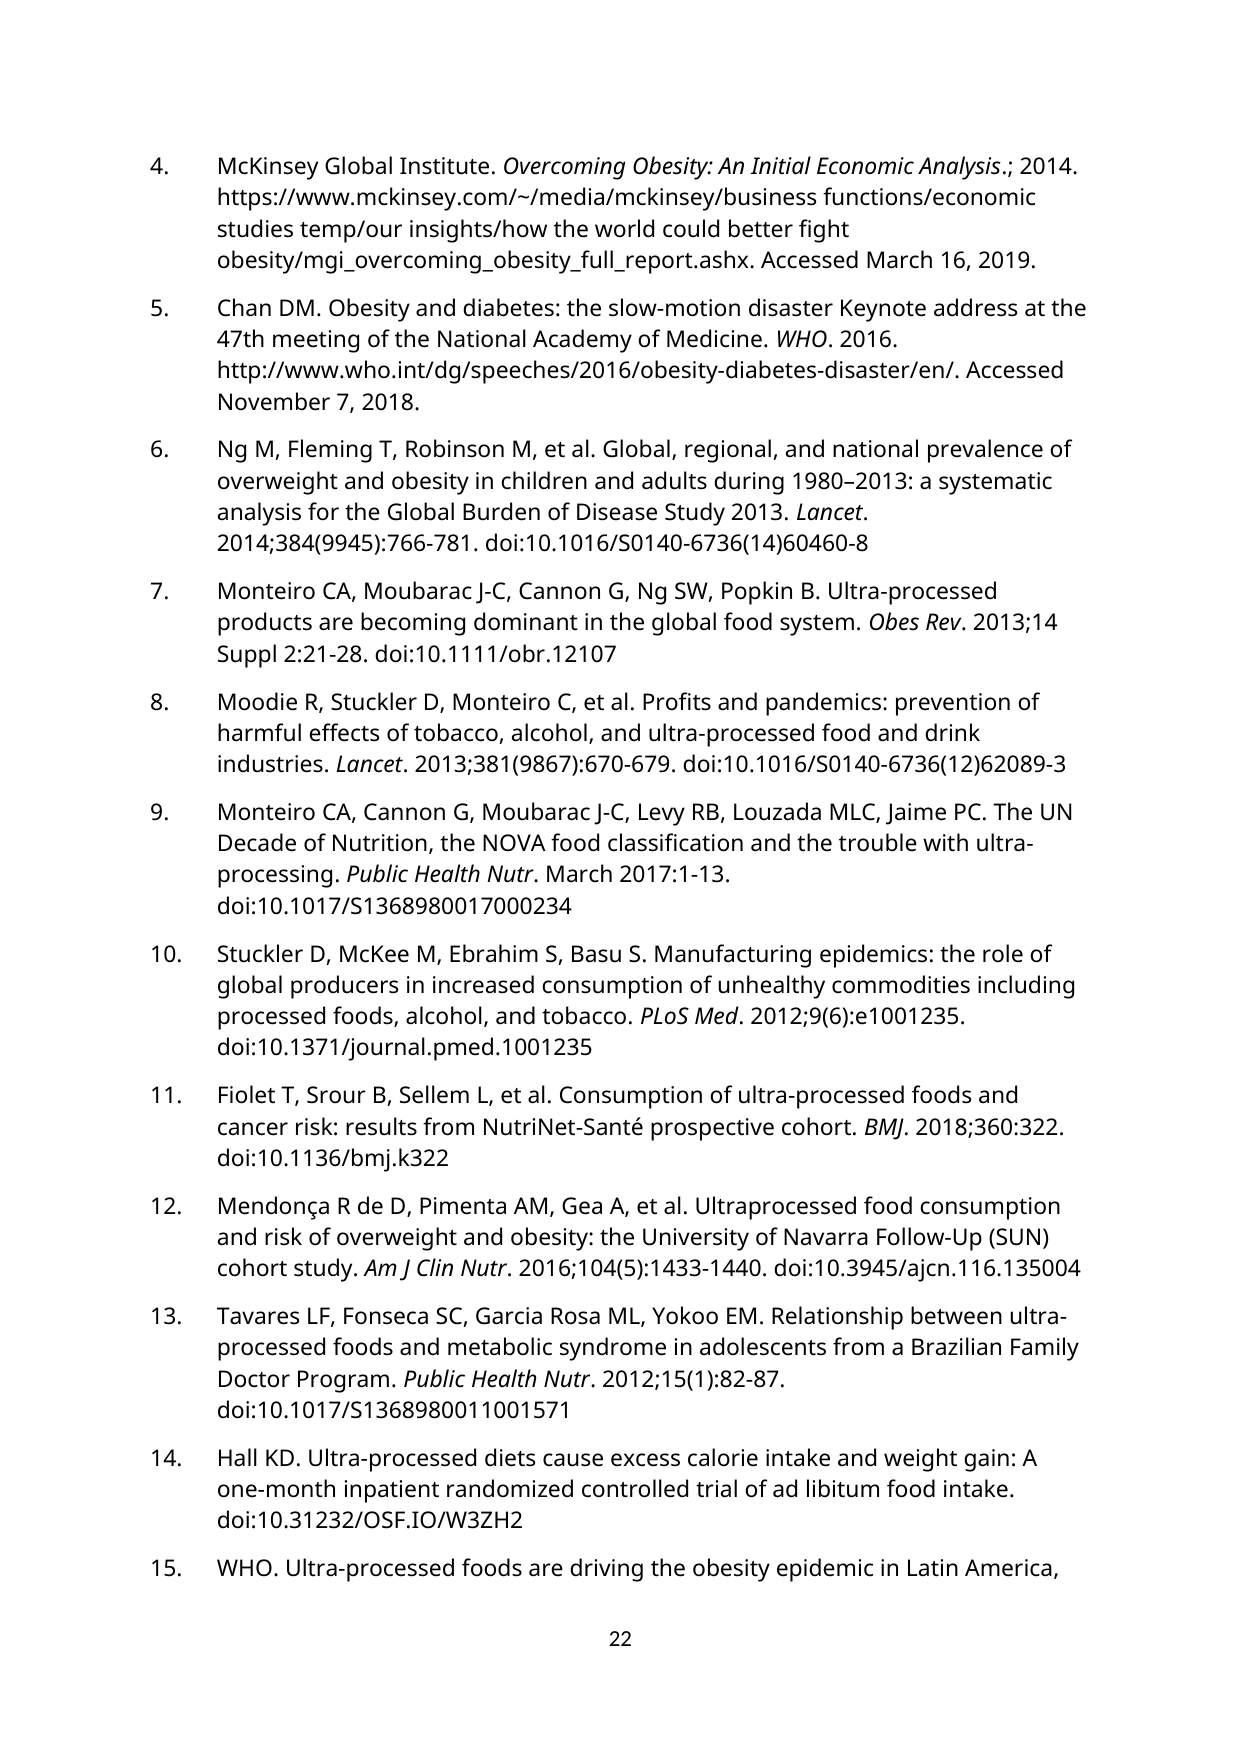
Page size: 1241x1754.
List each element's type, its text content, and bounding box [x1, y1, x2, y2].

text 9. Monteiro CA, Cannon G, Moubarac J-C, Levy RB, Louzada MLC, Jaime PC. The UN Decade of Nutrition, the NOVA food classification and the trouble with ultra-processing. Public Health Nutr. March 2017:1-13. doi:10.1017/S1368980017000234 [150, 796, 1090, 921]
text 8. Moodie R, Stuckler D, Monteiro C, et al. Profits and pandemics: prevention of harmful effects of tobacco, alcohol, and ultra-processed food and drink industries. Lancet. 2013;381(9867):670-679. doi:10.1016/S0140-6736(12)62089-3 [150, 685, 1090, 779]
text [150, 1552, 1090, 1583]
text 10. Stuckler D, McKee M, Ebrahim S, Basu S. Manufacturing epidemics: the role of global producers in increased consumption of unhealthy commodities including processed foods, alcohol, and tobacco. PLoS Med. 2012;9(6):e1001235. doi:10.1371/journal.pmed.1001235 [150, 937, 1090, 1062]
text 13. Tavares LF, Fonseca SC, Garcia Rosa ML, Yokoo EM. Relationship between ultra-processed foods and metabolic syndrome in adolescents from a Brazilian Family Doctor Program. Public Health Nutr. 2012;15(1):82-87. doi:10.1017/S1368980011001571 [150, 1300, 1090, 1425]
text 12. Mendonça R de D, Pimenta AM, Gea A, et al. Ultraprocessed food consumption and risk of overweight and obesity: the University of Navarra Follow-Up (SUN) cohort study. Am J Clin Nutr. 2016;104(5):1433-1440. doi:10.3945/ajcn.116.135004 [150, 1189, 1090, 1283]
text 7. Monteiro CA, Moubarac J-C, Cannon G, Ng SW, Popkin B. Ultra-processed products are becoming dominant in the global food system. Obes Rev. 2013;14 Suppl 2:21-28. doi:10.1111/obr.12107 [150, 575, 1090, 669]
text 4. McKinsey Global Institute. Overcoming Obesity: An Initial Economic Analysis.; 2014. https://www.mckinsey.com/~/media/mckinsey/business functions/economic studies temp/our insights/how the world could better fight obesity/mgi_overcoming_obesity_full_report.ashx. Accessed March 16, 2019. [150, 150, 1090, 275]
text 5. Chan DM. Obesity and diabetes: the slow-motion disaster Keynote address at the 47th meeting of the National Academy of Medicine. WHO. 2016. http://www.who.int/dg/speeches/2016/obesity-diabetes-disaster/en/. Accessed November 7, 2018. [150, 292, 1090, 417]
text 6. Ng M, Fleming T, Robinson M, et al. Global, regional, and national prevalence of overweight and obesity in children and adults during 1980–2013: a systematic analysis for the Global Burden of Disease Study 2013. Lancet. 2014;384(9945):766-781. doi:10.1016/S0140-6736(14)60460-8 [150, 433, 1090, 558]
text 14. Hall KD. Ultra-processed diets cause excess calorie intake and weight gain: A one-month inpatient randomized controlled trial of ad libitum food intake. doi:10.31232/OSF.IO/W3ZH2 [150, 1442, 1090, 1535]
text 11. Fiolet T, Srour B, Sellem L, et al. Consumption of ultra-processed foods and cancer risk: results from NutriNet-Santé prospective cohort. BMJ. 2018;360:322. doi:10.1136/bmj.k322 [150, 1079, 1090, 1173]
